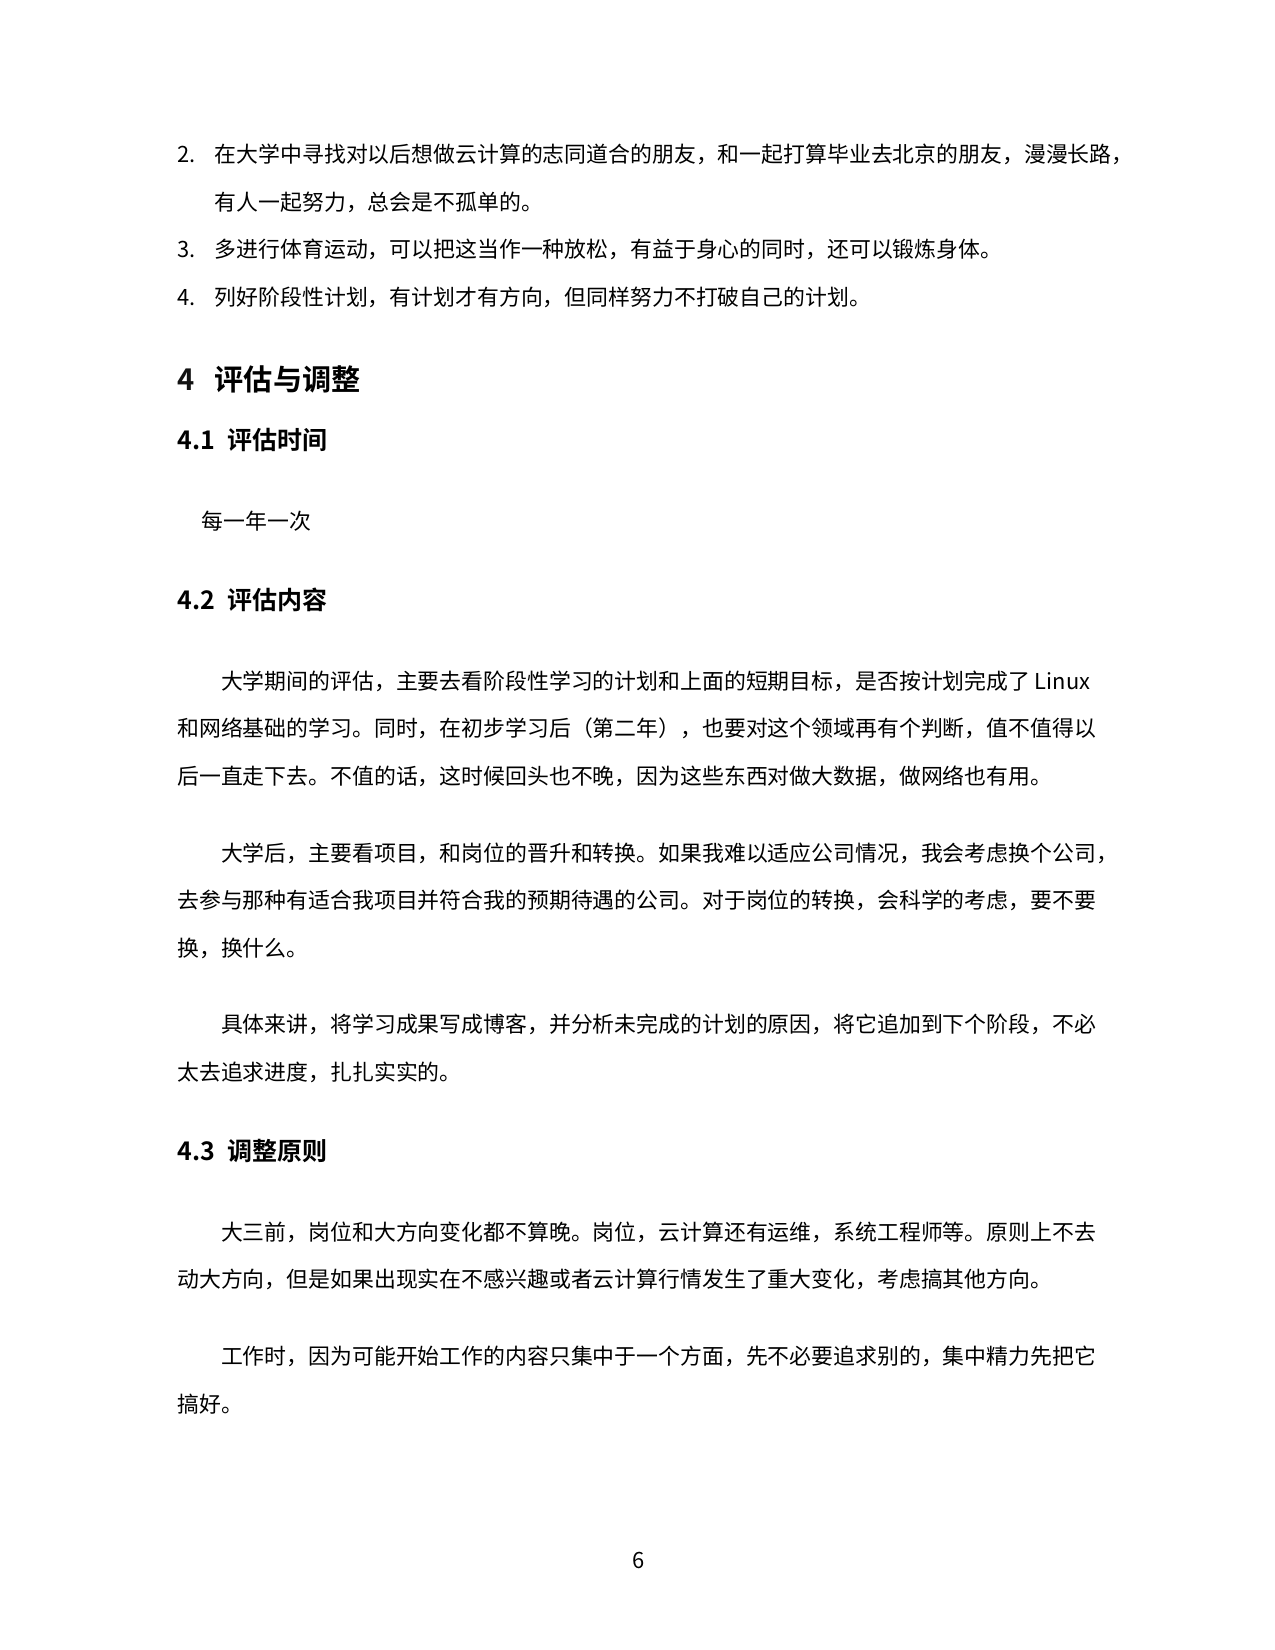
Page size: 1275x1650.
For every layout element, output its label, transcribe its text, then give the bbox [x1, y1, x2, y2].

text 大三前，岗位和大方向变化都不算晚。岗位，云计算还有运维，系统工程师等。原则上不去动大方向，但是如果出现实在不感兴趣或者云计算行情发生了重大变化，考虑搞其他方向。 [177, 1215, 1112, 1294]
text 大学期间的评估，主要去看阶段性学习的计划和上面的短期目标，是否按计划完成了Linux和网络基础的学习。同时，在初步学习后（第二年），也要对这个领域再有个判断，值不值得以后一直走下去。不值的话，这时候回头也不晚，因为这些东西对做大数据，做网络也有用。 [177, 664, 1112, 791]
text 具体来讲，将学习成果写成博客，并分析未完成的计划的原因，将它追加到下个阶段，不必太去追求进度，扎扎实实的。 [177, 1007, 1112, 1086]
list 列好阶段性计划，有计划才有方向，但同样努力不打破自己的计划。 [177, 280, 1112, 312]
list 调整原则 [177, 1131, 1112, 1168]
list 多进行体育运动，可以把这当作一种放松，有益于身心的同时，还可以锻炼身体。 [177, 232, 1112, 264]
list 评估内容 [177, 580, 1112, 617]
list 评估与调整 [177, 357, 1112, 399]
list 评估时间 [177, 420, 1112, 456]
list 在大学中寻找对以后想做云计算的志同道合的朋友，和一起打算毕业去北京的朋友，漫漫长路，有人一起努力，总会是不孤单的。 [177, 137, 1112, 217]
text 每一年一次 [177, 504, 1112, 535]
text 工作时，因为可能开始工作的内容只集中于一个方面，先不必要追求别的，集中精力先把它搞好。 [177, 1339, 1112, 1418]
text 大学后，主要看项目，和岗位的晋升和转换。如果我难以适应公司情况，我会考虑换个公司，去参与那种有适合我项目并符合我的预期待遇的公司。对于岗位的转换，会科学的考虑，要不要换，换什么。 [177, 836, 1112, 962]
